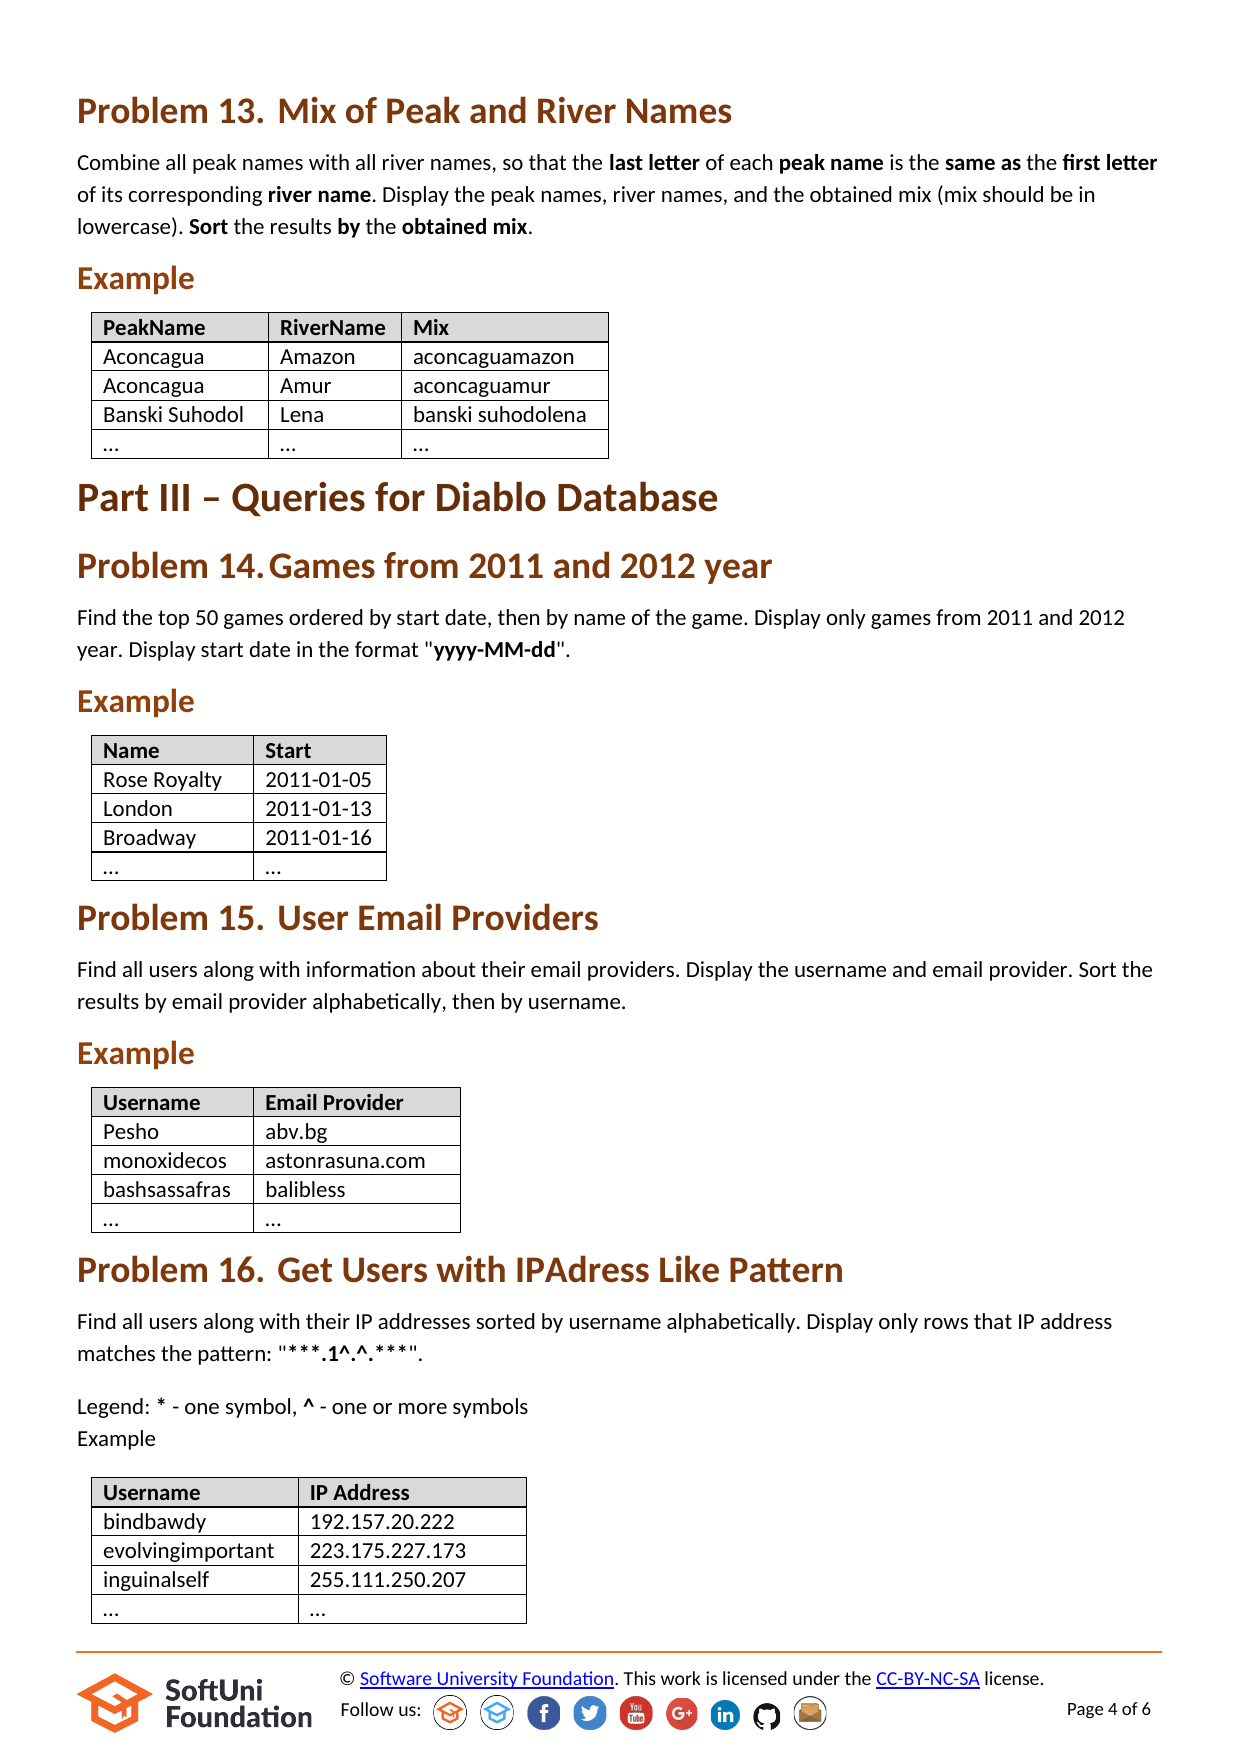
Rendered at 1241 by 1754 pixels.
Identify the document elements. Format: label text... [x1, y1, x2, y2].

table_cell abv.bg [254, 1117, 460, 1145]
picture [731, 1721, 740, 1730]
subtitle Games from 2011 and 2012 year [77, 542, 1163, 588]
table_cell Broadway [92, 823, 253, 851]
table_cell balibless [254, 1175, 460, 1203]
table_cell Amazon [269, 343, 401, 370]
table_cell Amur [269, 371, 401, 399]
table_cell … [92, 430, 268, 458]
picture [527, 1696, 560, 1730]
text Find all users along with their IP addresses sorted by username alphabetically. Display only rows that IP address matches the pattern: "***.1^.^.***". [77, 1307, 1163, 1367]
table_cell inguinalself [92, 1566, 298, 1593]
table_cell astonrasuna.com [254, 1146, 460, 1174]
subtitle Example [77, 257, 1163, 298]
table_cell Lena [269, 401, 401, 428]
picture [724, 1712, 733, 1721]
table_cell aconcaguamazon [402, 343, 608, 370]
picture [619, 1696, 653, 1730]
table_cell Pesho [92, 1117, 253, 1145]
table_cell aconcaguamur [402, 371, 608, 399]
text Find the top 50 games ordered by start date, then by name of the game. Display only games from 2011 and 2012 year. Display start date in the format "yyyy-MM-dd". [77, 603, 1163, 663]
table_cell evolvingimportant [92, 1536, 298, 1564]
picture [731, 1700, 740, 1709]
table_cell 192.157.20.222 [299, 1508, 526, 1535]
picture [76, 1673, 312, 1733]
table_cell monoxidecos [92, 1146, 253, 1174]
table_cell London [92, 794, 253, 822]
table_cell 2011-01-05 [254, 765, 386, 793]
table_cell 2011-01-13 [254, 794, 386, 822]
table_header Username [92, 1088, 253, 1116]
picture [753, 1703, 781, 1730]
table_cell … [92, 1595, 298, 1623]
table_cell 2011-01-16 [254, 823, 386, 851]
picture [710, 1700, 719, 1709]
picture [666, 1698, 698, 1730]
table_header RiverName [269, 313, 401, 341]
text Legend: * - one symbol, ^ - one or more symbols Example [77, 1392, 1163, 1452]
table_cell … [92, 1204, 253, 1232]
table_cell banski suhodolena [402, 401, 608, 428]
subtitle User Email Providers [77, 894, 1163, 940]
picture [710, 1721, 719, 1730]
table_header Start [254, 736, 386, 764]
table_cell Aconcagua [92, 343, 268, 370]
table_cell Aconcagua [92, 371, 268, 399]
table_header Name [92, 736, 253, 764]
table_header Email Provider [254, 1088, 460, 1116]
picture [433, 1695, 467, 1730]
table_header IP Address [299, 1478, 526, 1506]
table_cell 255.111.250.207 [299, 1566, 526, 1593]
table_cell … [402, 430, 608, 458]
subtitle Example [77, 680, 1163, 721]
picture [480, 1695, 514, 1730]
table_cell Rose Royalty [92, 765, 253, 793]
table_header PeakName [92, 313, 268, 341]
picture [573, 1696, 607, 1730]
table_cell … [254, 1204, 460, 1232]
table_cell bashsassafras [92, 1175, 253, 1203]
table_cell bindbawdy [92, 1508, 298, 1535]
table_cell … [299, 1595, 526, 1623]
table_cell … [254, 853, 386, 880]
table_cell 223.175.227.173 [299, 1536, 526, 1564]
table_cell … [269, 430, 401, 458]
subtitle Part III – Queries for Diablo Database [77, 471, 1163, 522]
table_header Mix [402, 313, 608, 341]
subtitle Mix of Peak and River Names [77, 87, 1163, 133]
text Find all users along with information about their email providers. Display the username and email provider. Sort the results by email provider alphabetically, then by username. [77, 955, 1163, 1015]
table_cell … [92, 853, 253, 880]
subtitle Example [77, 1032, 1163, 1073]
table_header Username [92, 1478, 298, 1506]
text Combine all peak names with all river names, so that the last letter of each peak name is the same as the first letter of its corresponding river name. Display the peak names, river names, and the obtained mix (mix should be in lowercase). Sort the results by the obtained mix. [77, 148, 1163, 241]
subtitle Get Users with IPAdress Like Pattern [77, 1246, 1163, 1292]
table_cell Banski Suhodol [92, 401, 268, 428]
picture [793, 1696, 827, 1730]
